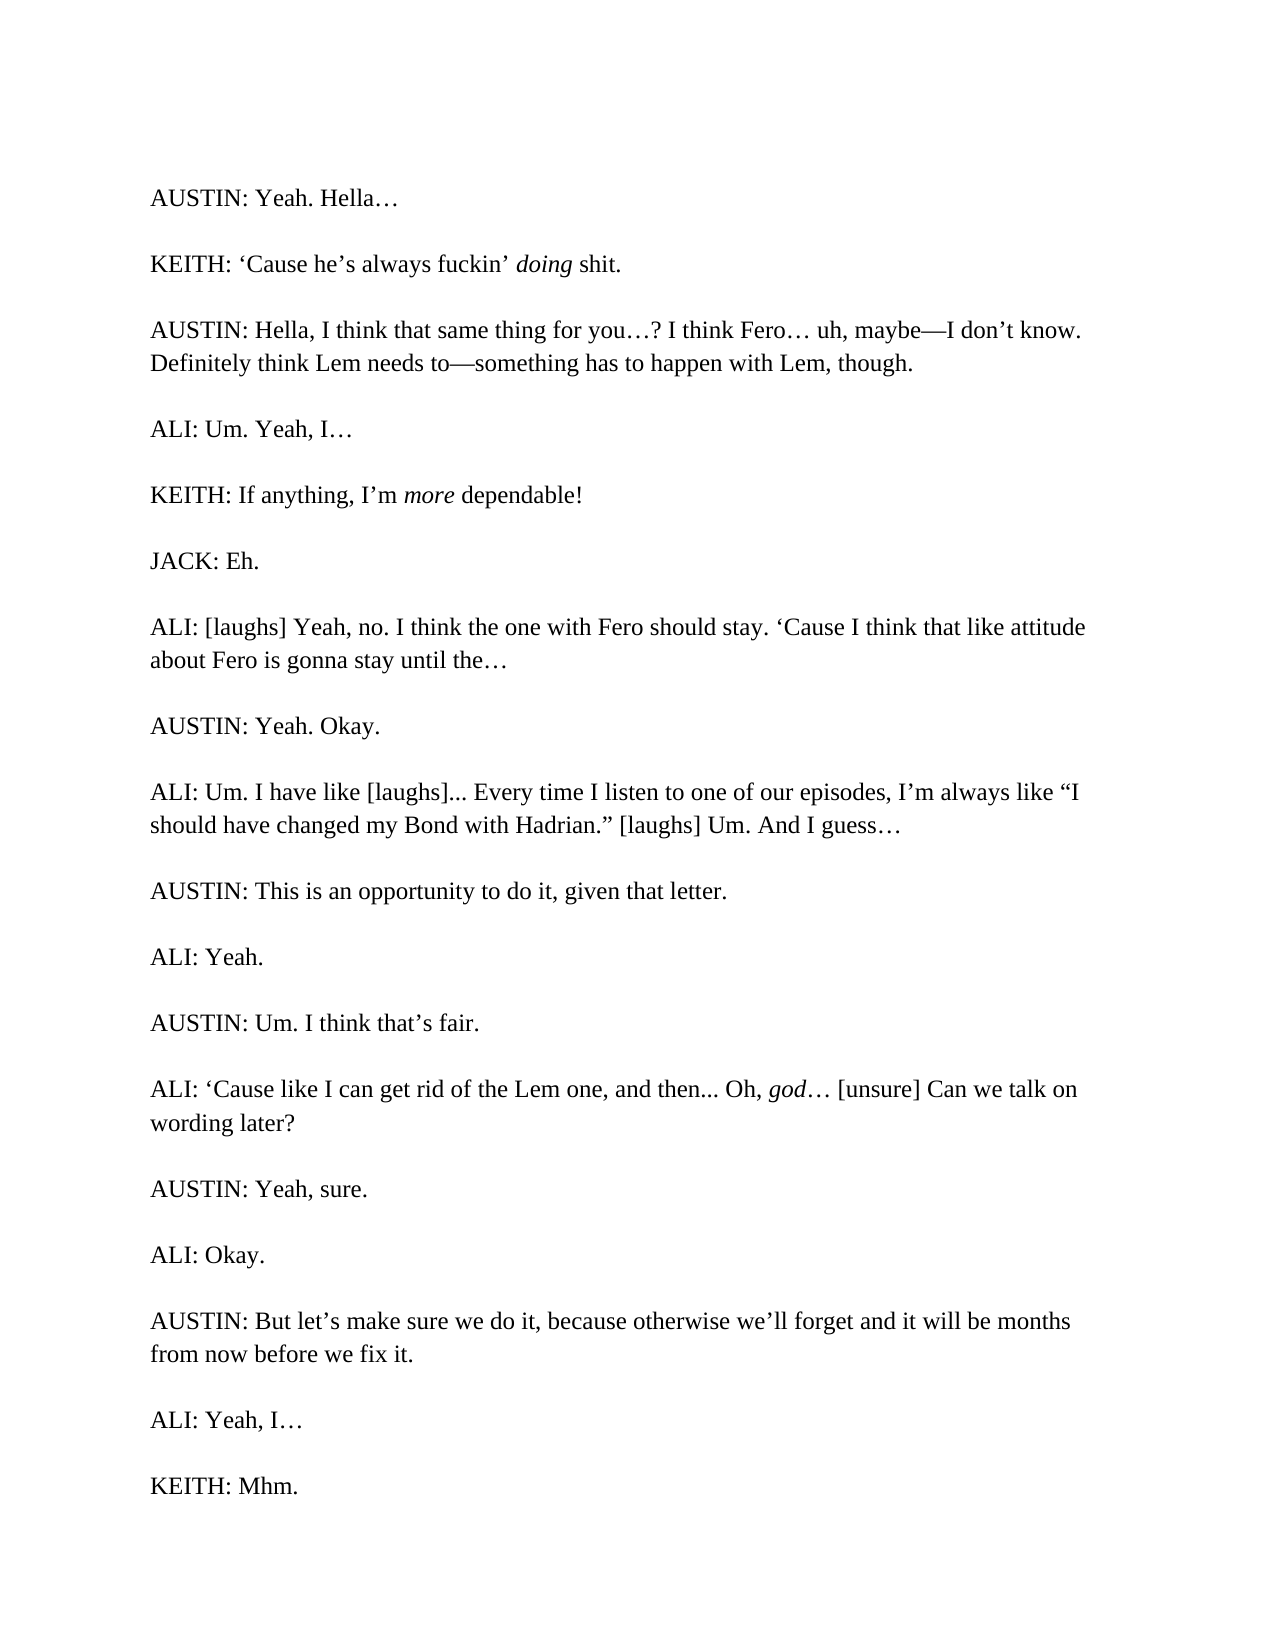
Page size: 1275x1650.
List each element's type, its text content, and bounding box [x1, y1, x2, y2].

text ALI: [laughs] Yeah, no. I think the one with Fero should stay. ‘Cause I think that like attitude about Fero is gonna stay until the… [150, 612, 1125, 674]
text KEITH: Mhm. [150, 1471, 1125, 1499]
text KEITH: ‘Cause he’s always fuckin’ doing shit. [150, 249, 1125, 278]
text JACK: Eh. [150, 546, 1125, 575]
text KEITH: If anything, I’m more dependable! [150, 480, 1125, 509]
text ALI: Yeah. [150, 942, 1125, 971]
text AUSTIN: Yeah. Okay. [150, 711, 1125, 740]
text AUSTIN: But let’s make sure we do it, because otherwise we’ll forget and it will be months from now before we fix it. [150, 1306, 1125, 1367]
text AUSTIN: Yeah. Hella… [150, 183, 1125, 212]
text ALI: ‘Cause like I can get rid of the Lem one, and then... Oh, god… [unsure] Can we talk on wording later? [150, 1074, 1125, 1136]
text ALI: Okay. [150, 1240, 1125, 1268]
text AUSTIN: Um. I think that’s fair. [150, 1008, 1125, 1037]
text ALI: Um. I have like [laughs]... Every time I listen to one of our episodes, I’m always like “I should have changed my Bond with Hadrian.” [laughs] Um. And I guess… [150, 777, 1125, 839]
text ALI: Um. Yeah, I… [150, 414, 1125, 443]
text AUSTIN: Hella, I think that same thing for you…? I think Fero… uh, maybe—I don’t know. Definitely think Lem needs to—something has to happen with Lem, though. [150, 315, 1125, 377]
text ALI: Yeah, I… [150, 1405, 1125, 1433]
text AUSTIN: Yeah, sure. [150, 1174, 1125, 1202]
text AUSTIN: This is an opportunity to do it, given that letter. [150, 876, 1125, 905]
